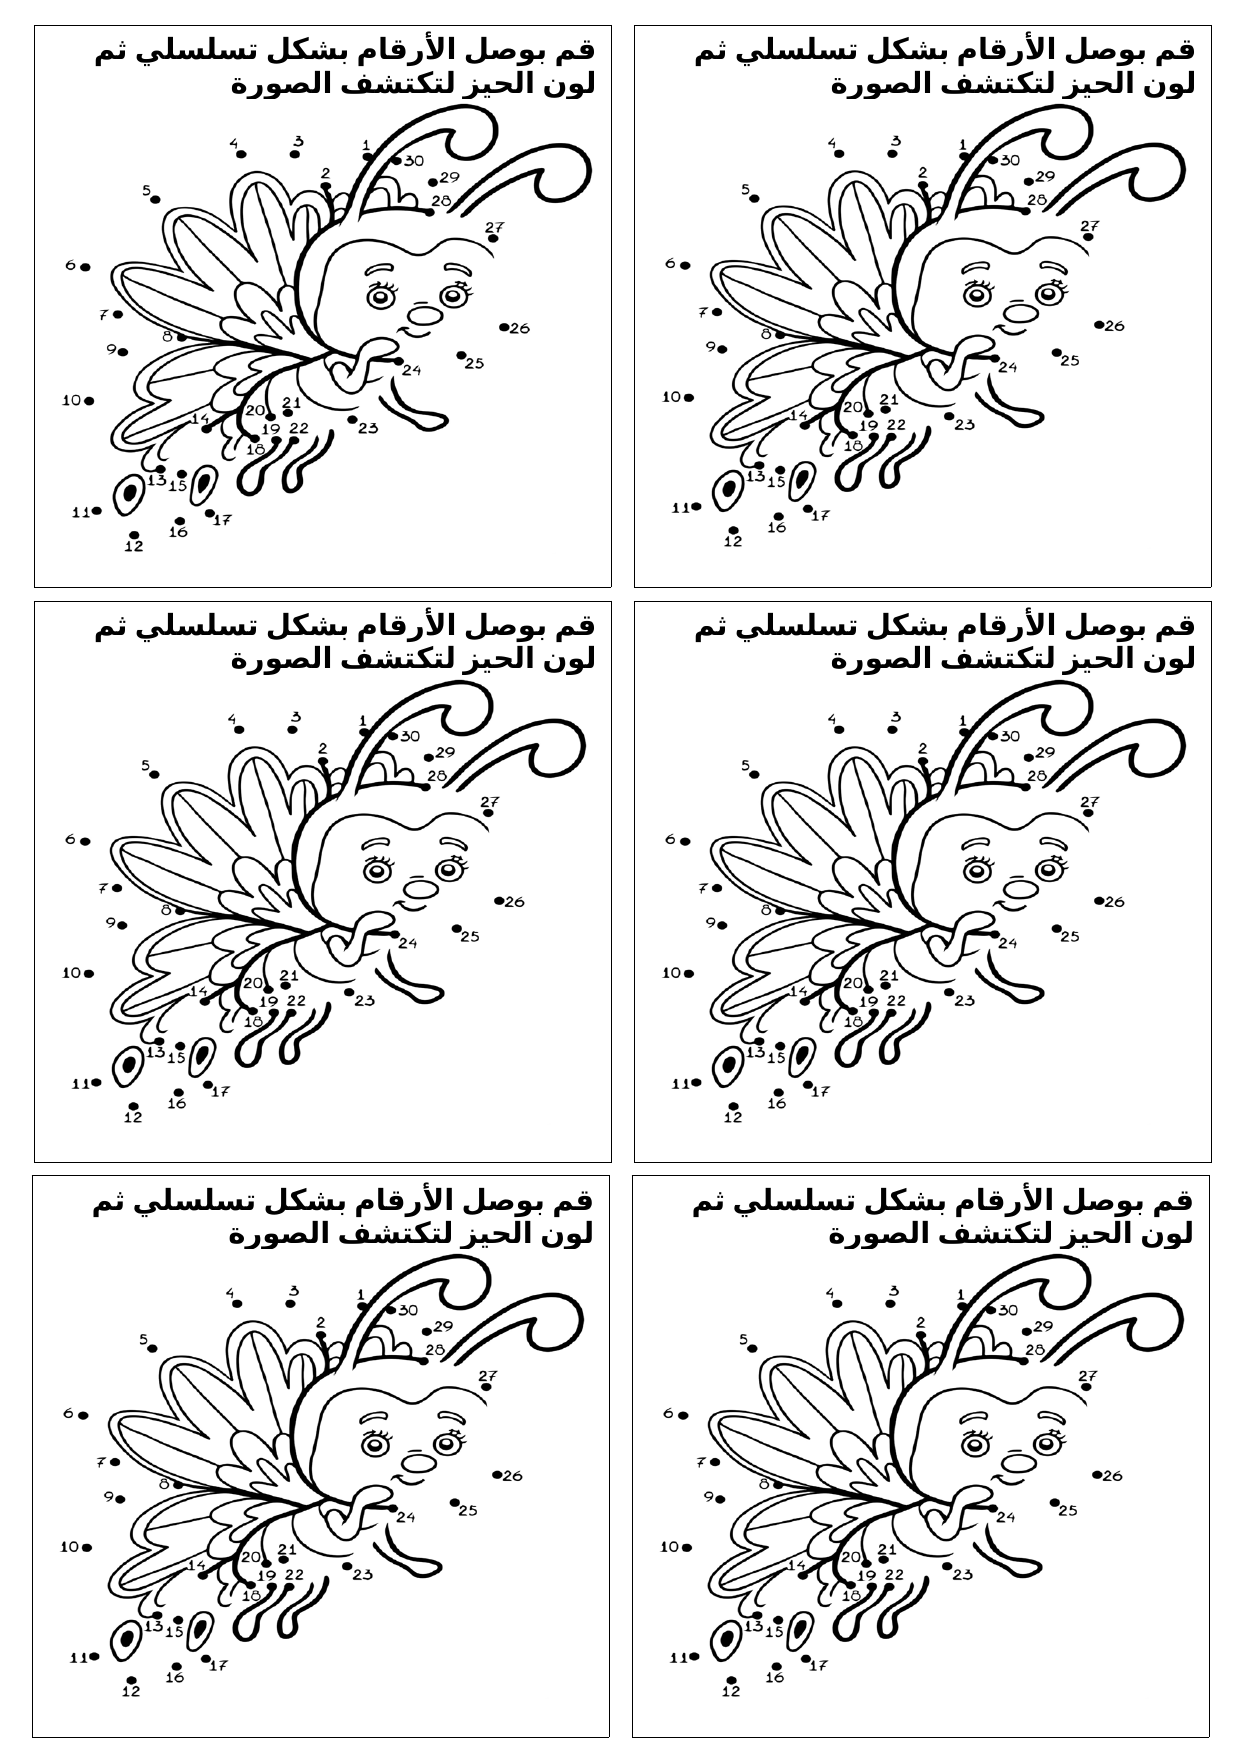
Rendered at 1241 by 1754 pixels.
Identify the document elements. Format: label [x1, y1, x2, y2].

picture [48, 675, 595, 1139]
picture [46, 1249, 593, 1713]
picture [48, 99, 601, 568]
picture [646, 1249, 1193, 1713]
picture [648, 99, 1195, 563]
picture [648, 675, 1195, 1139]
